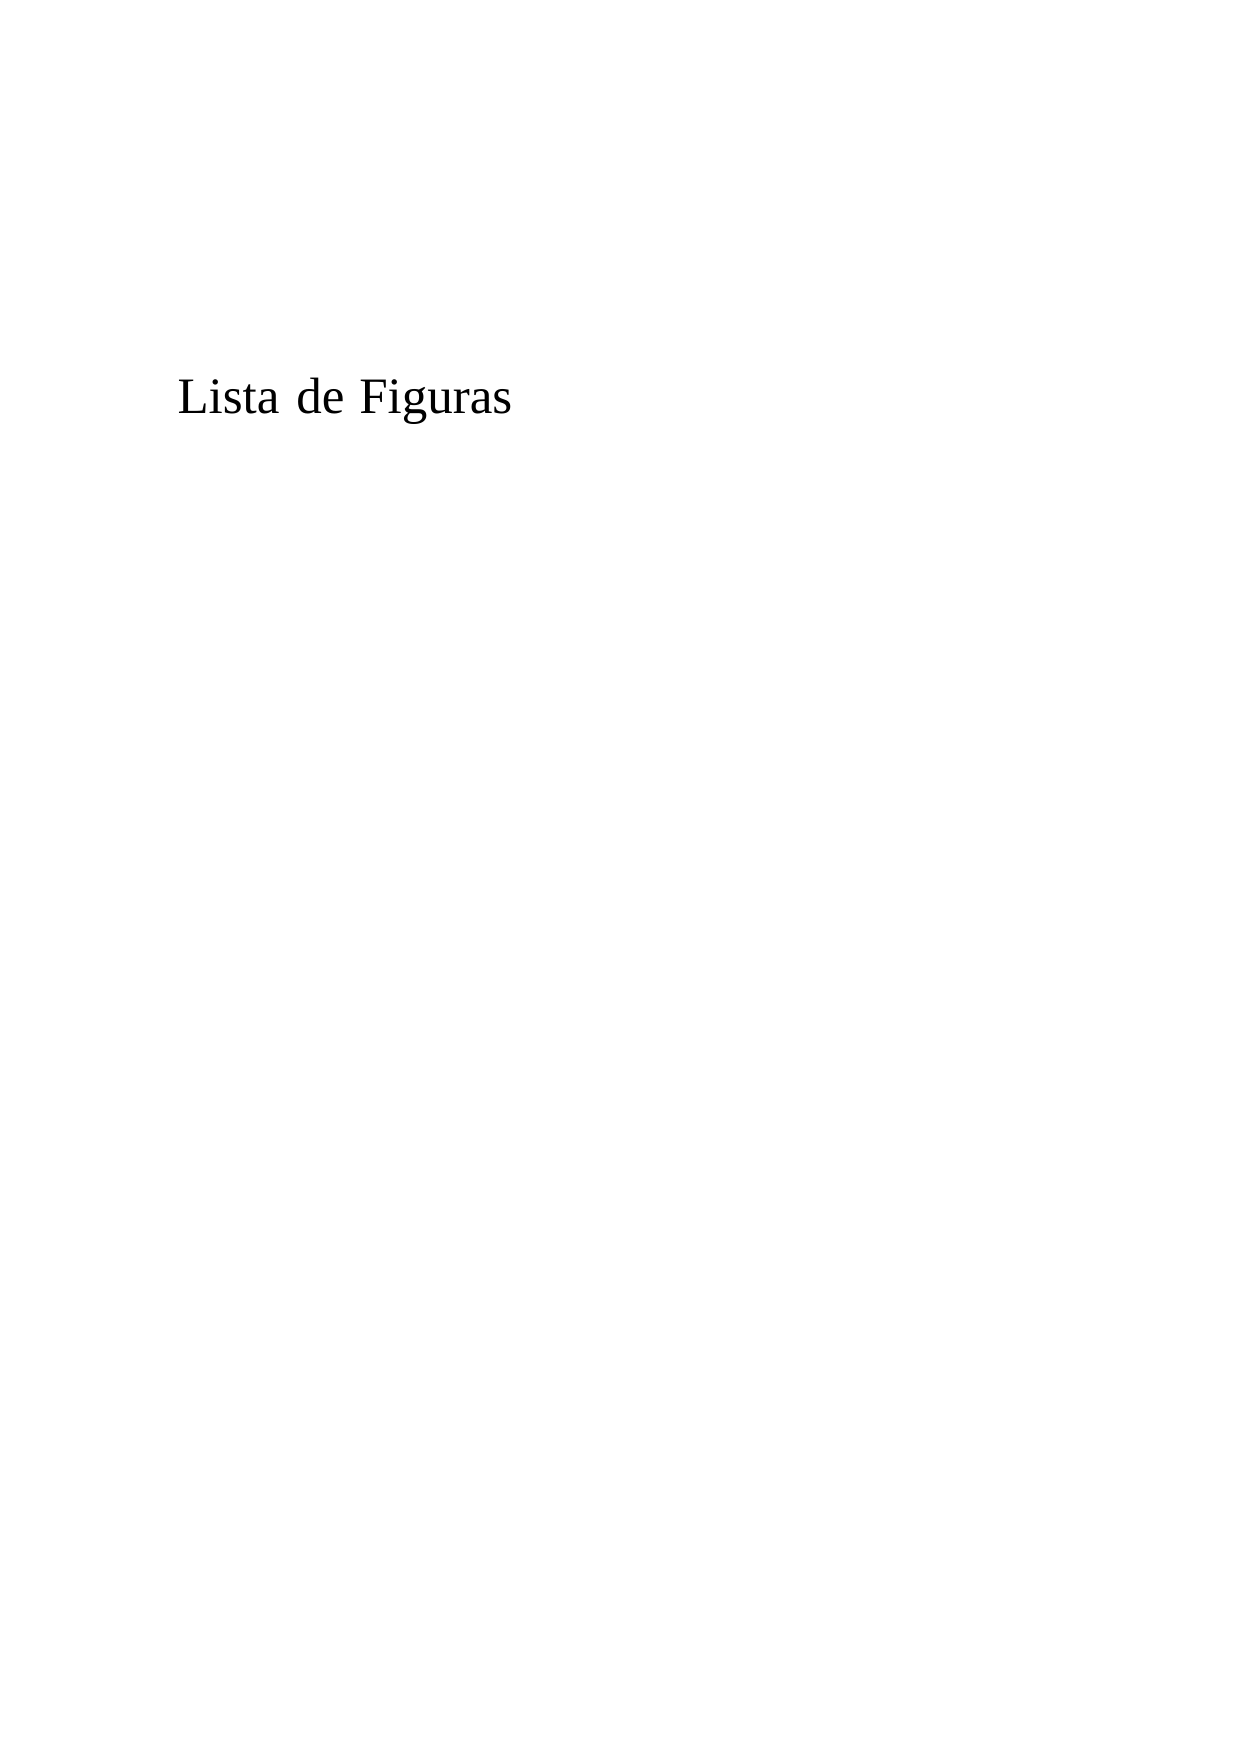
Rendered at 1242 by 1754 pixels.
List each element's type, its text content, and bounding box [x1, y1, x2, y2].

text Lista de Figuras [177, 370, 1067, 424]
